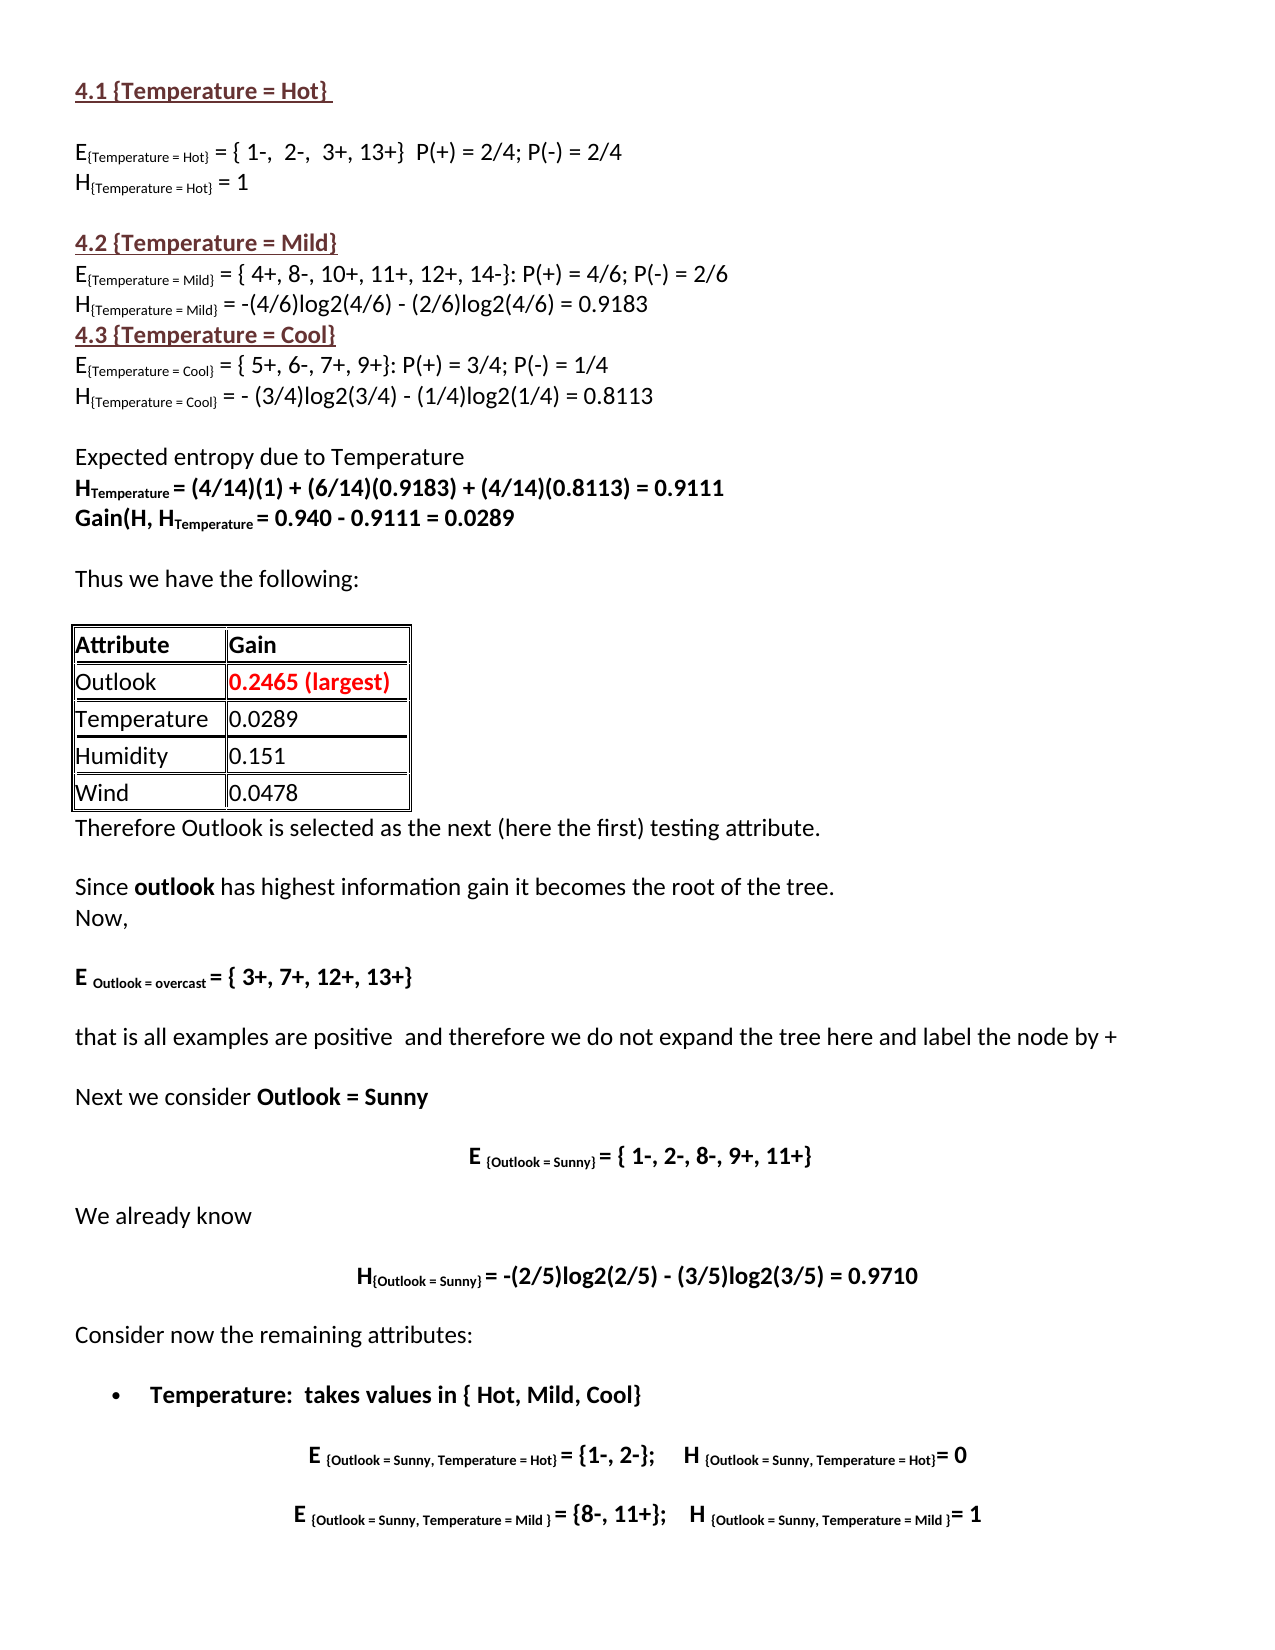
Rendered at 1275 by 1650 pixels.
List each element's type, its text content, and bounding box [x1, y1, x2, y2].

table_cell 0.151 [228, 735, 409, 772]
text Now, [75, 902, 1200, 932]
text E{Temperature = Mild} = { 4+, 8-, 10+, 11+, 12+, 14-}: P(+) = 4/6; P(-) = 2/6 H{Temperature = Mild} = -(4/6)log2(4/6) - (2/6)log2(4/6) = 0.9183 [75, 258, 1200, 319]
table_cell Outlook [75, 661, 225, 698]
text H{Outlook = Sunny} = -(2/5)log2(2/5) - (3/5)log2(3/5) = 0.9710 [75, 1260, 1200, 1290]
table_cell Wind [73, 772, 226, 809]
table_header Gain [226, 628, 409, 661]
table_header Attribute [75, 628, 226, 661]
table_cell Temperature [75, 698, 225, 735]
text 4.2 {Temperature = Mild} [75, 197, 1200, 258]
text E {Outlook = Sunny, Temperature = Hot} = {1-, 2-}; H {Outlook = Sunny, Temperature = Hot}= 0 [75, 1439, 1200, 1469]
table_cell 0.2465 (largest) [228, 661, 409, 698]
text Gain(H, HTemperature = 0.940 - 0.9111 = 0.0289 [75, 502, 1200, 563]
table_cell Humidity [75, 735, 225, 772]
table_cell 0.0289 [228, 698, 409, 735]
text Consider now the remaining attributes: [75, 1319, 1200, 1350]
text E {Outlook = Sunny, Temperature = Mild } = {8-, 11+}; H {Outlook = Sunny, Temperature = Mild }= 1 [75, 1499, 1200, 1529]
table_cell 0.0478 [226, 772, 410, 809]
text 4.1 {Temperature = Hot} [75, 75, 1200, 136]
text Therefore Outlook is selected as the next (here the first) testing attribute. Since outlook has highest information gain it becomes the root of the tree. [75, 812, 1200, 902]
text Expected entropy due to Temperature [75, 411, 1200, 472]
text 4.3 {Temperature = Cool} [75, 319, 1200, 350]
text Next we consider Outlook = Sunny [75, 1081, 1200, 1111]
text We already know [75, 1200, 1200, 1231]
text E Outlook = overcast = { 3+, 7+, 12+, 13+} [75, 961, 1200, 992]
text HTemperature = (4/14)(1) + (6/14)(0.9183) + (4/14)(0.8113) = 0.9111 [75, 472, 1200, 502]
text E{Temperature = Hot} = { 1-, 2-, 3+, 13+} P(+) = 2/4; P(-) = 2/4 H{Temperature = Hot} = 1 [75, 136, 1200, 197]
list Temperature: takes values in { Hot, Mild, Cool} [112, 1379, 1200, 1410]
text E{Temperature = Cool} = { 5+, 6-, 7+, 9+}: P(+) = 3/4; P(-) = 1/4 H{Temperature = Cool} = - (3/4)log2(3/4) - (1/4)log2(1/4) = 0.8113 [75, 350, 1200, 411]
text E {Outlook = Sunny} = { 1-, 2-, 8-, 9+, 11+} [75, 1141, 1200, 1171]
text Thus we have the following: [75, 563, 1200, 624]
text that is all examples are positive and therefore we do not expand the tree here and label the node by + [75, 1021, 1200, 1052]
